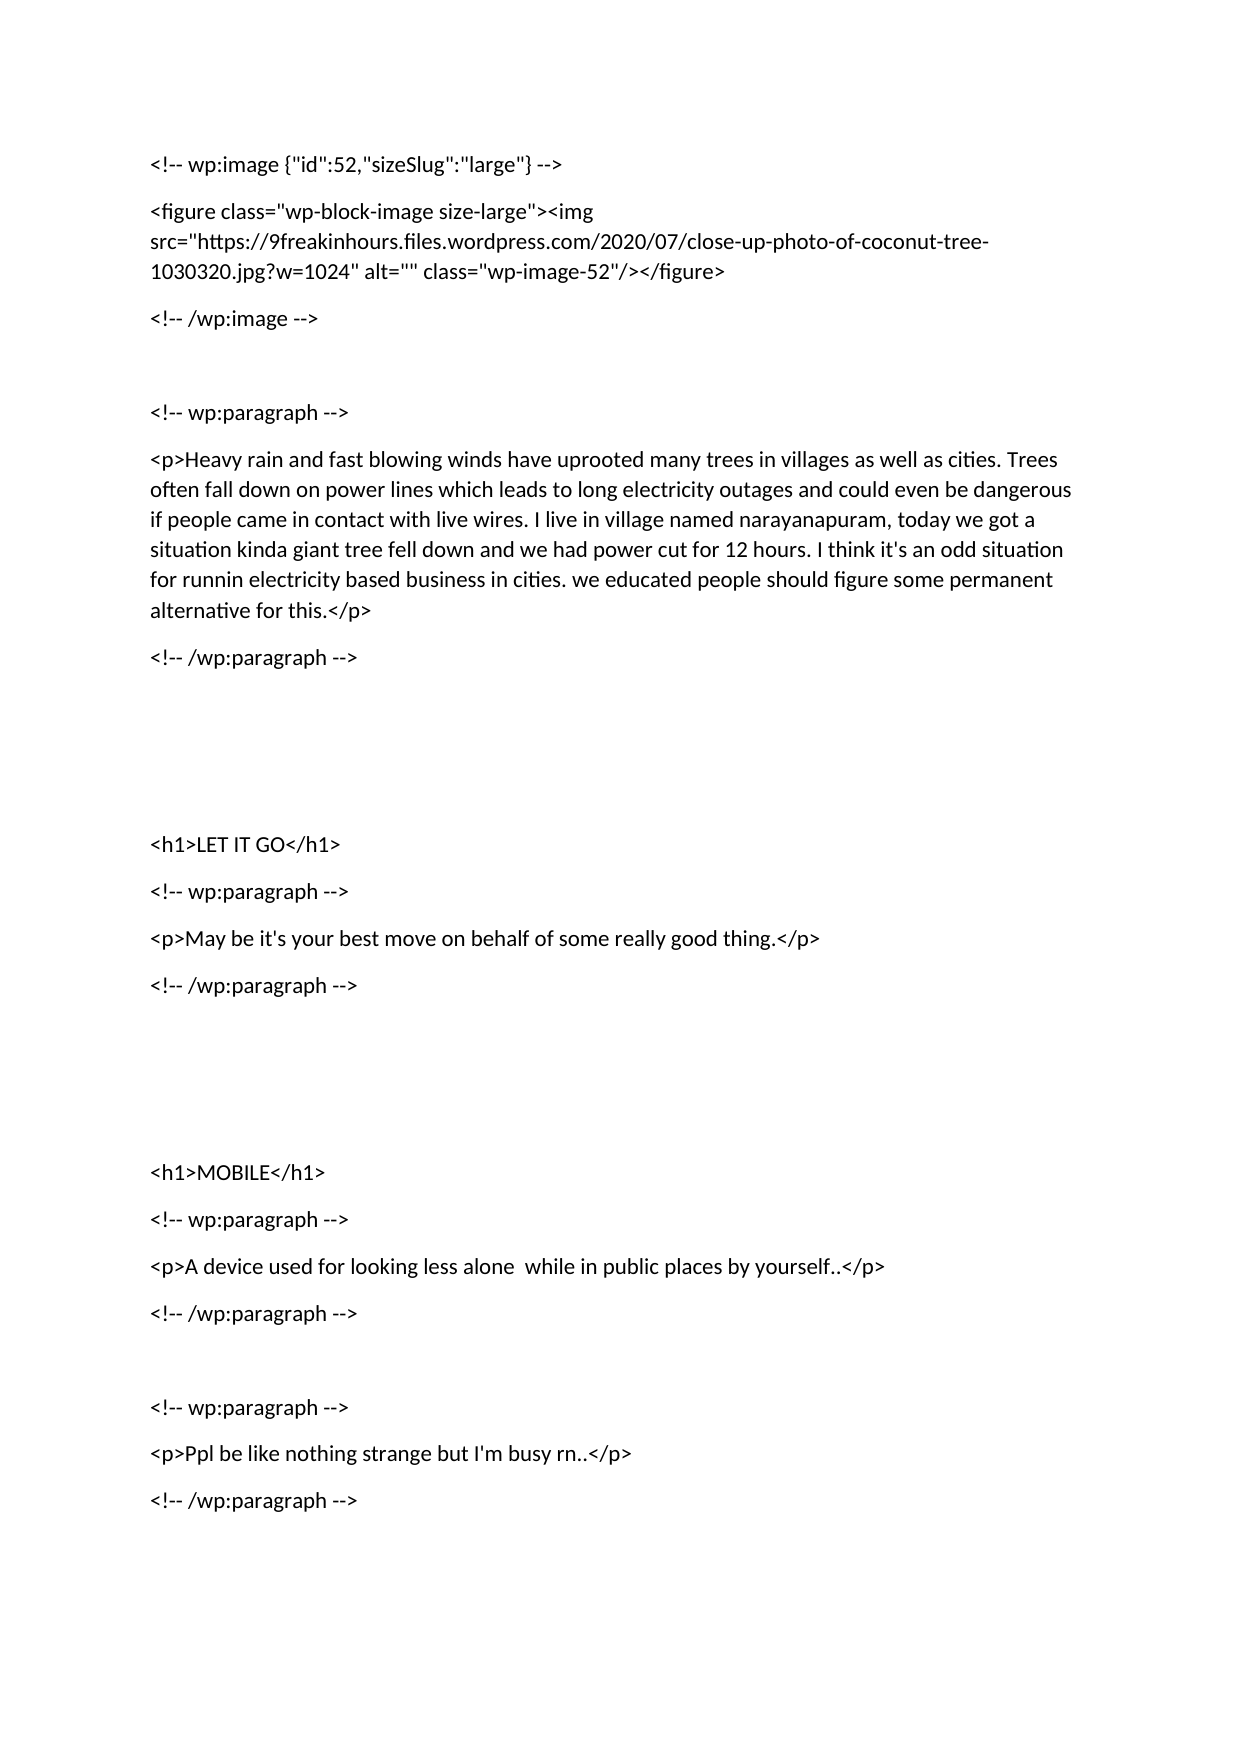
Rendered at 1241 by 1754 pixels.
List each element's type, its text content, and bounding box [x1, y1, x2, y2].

text <!-- wp:paragraph --> [150, 398, 1090, 426]
text <!-- /wp:paragraph --> [150, 1299, 1090, 1327]
text <!-- /wp:paragraph --> [150, 1486, 1090, 1514]
text <!-- wp:paragraph --> [150, 877, 1090, 905]
text <!-- wp:paragraph --> [150, 1205, 1090, 1233]
text <!-- /wp:paragraph --> [150, 643, 1090, 671]
text <p>Heavy rain and fast blowing winds have uprooted many trees in villages as well as cities. Trees often fall down on power lines which leads to long electricity outages and could even be dangerous if people came in contact with live wires. I live in village named narayanapuram, today we got a situation kinda giant tree fell down and we had power cut for 12 hours. I think it's an odd situation for runnin electricity based business in cities. we educated people should figure some permanent alternative for this.</p> [150, 445, 1090, 624]
text <p>Ppl be like nothing strange but I'm busy rn..</p> [150, 1439, 1090, 1468]
text <!-- /wp:paragraph --> [150, 971, 1090, 999]
text <h1>LET IT GO</h1> [150, 830, 1090, 858]
text <!-- wp:paragraph --> [150, 1393, 1090, 1421]
text <h1>MOBILE</h1> [150, 1158, 1090, 1186]
text <p>May be it's your best move on behalf of some really good thing.</p> [150, 924, 1090, 952]
text <!-- wp:image {"id":52,"sizeSlug":"large"} --> [150, 150, 1090, 178]
text <p>A device used for looking less alone while in public places by yourself..</p> [150, 1252, 1090, 1280]
text <!-- /wp:image --> [150, 304, 1090, 332]
text <figure class="wp-block-image size-large"><img src="https://9freakinhours.files.wordpress.com/2020/07/close-up-photo-of-coconut-tree-1030320.jpg?w=1024" alt="" class="wp-image-52"/></figure> [150, 197, 1090, 285]
